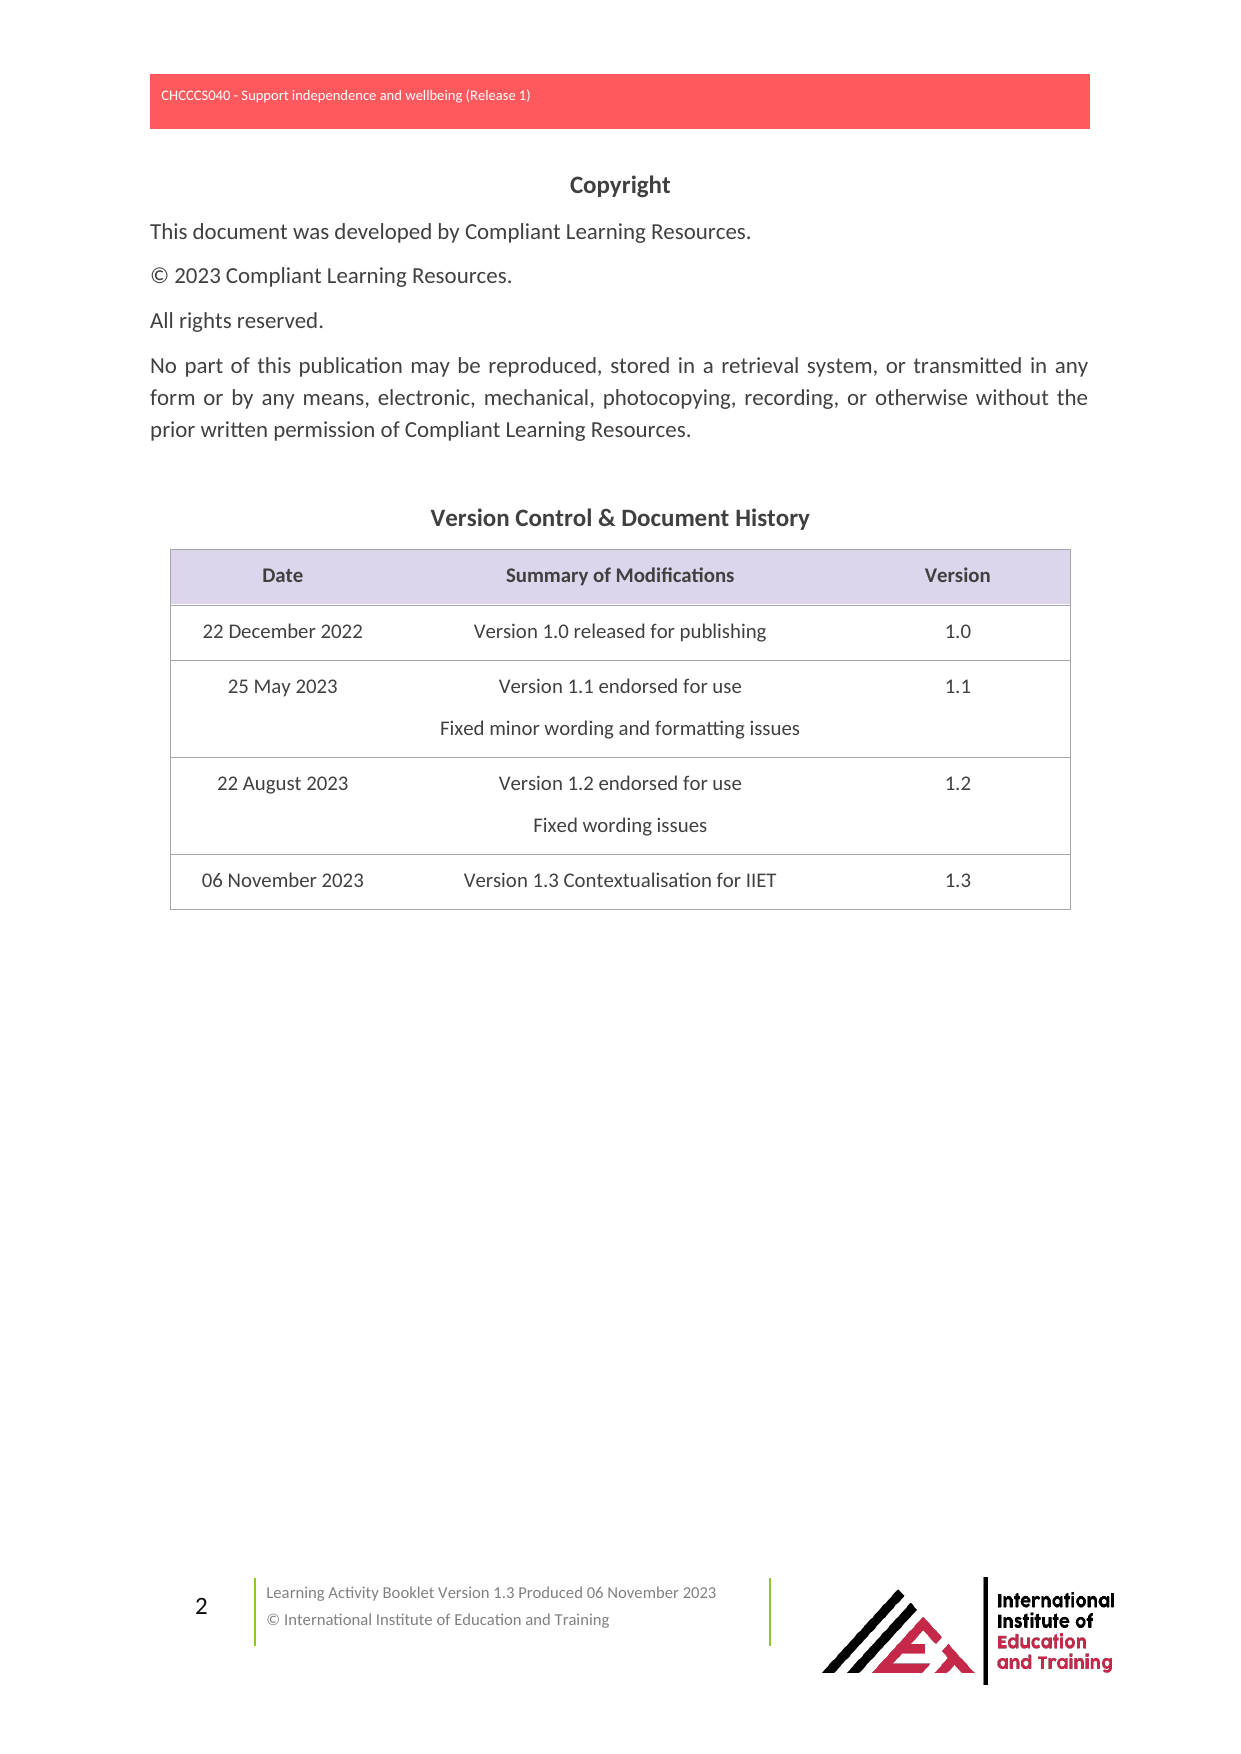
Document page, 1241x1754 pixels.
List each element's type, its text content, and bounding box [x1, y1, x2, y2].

table_cell 1.3 [845, 855, 1070, 909]
table_cell 1.0 [845, 606, 1070, 660]
text Copyright [150, 169, 1090, 200]
table_cell 22 December 2022 [171, 606, 395, 660]
table_cell Version 1.3 Contextualisation for IIET [395, 855, 845, 909]
text © 2023 Compliant Learning Resources. [150, 262, 1090, 289]
table_cell 1.1 [845, 661, 1070, 757]
table_cell 25 May 2023 [171, 661, 395, 757]
table_header Date [171, 550, 395, 604]
picture [821, 1577, 1114, 1685]
table_cell 1.2 [845, 758, 1070, 854]
table_cell Version 1.0 released for publishing [395, 606, 845, 660]
table_cell 22 August 2023 [171, 758, 395, 854]
text This document was developed by Compliant Learning Resources. [150, 217, 1090, 245]
table_cell Version 1.1 endorsed for use Fixed minor wording and formatting issues [395, 661, 845, 757]
table_header Version [845, 550, 1070, 604]
table_cell Version 1.2 endorsed for use Fixed wording issues [395, 758, 845, 854]
text Version Control & Document History [150, 502, 1090, 532]
table_cell 06 November 2023 [171, 855, 395, 909]
table_header Summary of Modifications [395, 550, 845, 604]
text No part of this publication may be reproduced, stored in a retrieval system, or transmitted in any form or by any means, electronic, mechanical, photocopying, recording, or otherwise without the prior written permission of Compliant Learning Resources. [150, 351, 1090, 443]
text All rights reserved. [150, 306, 1090, 334]
